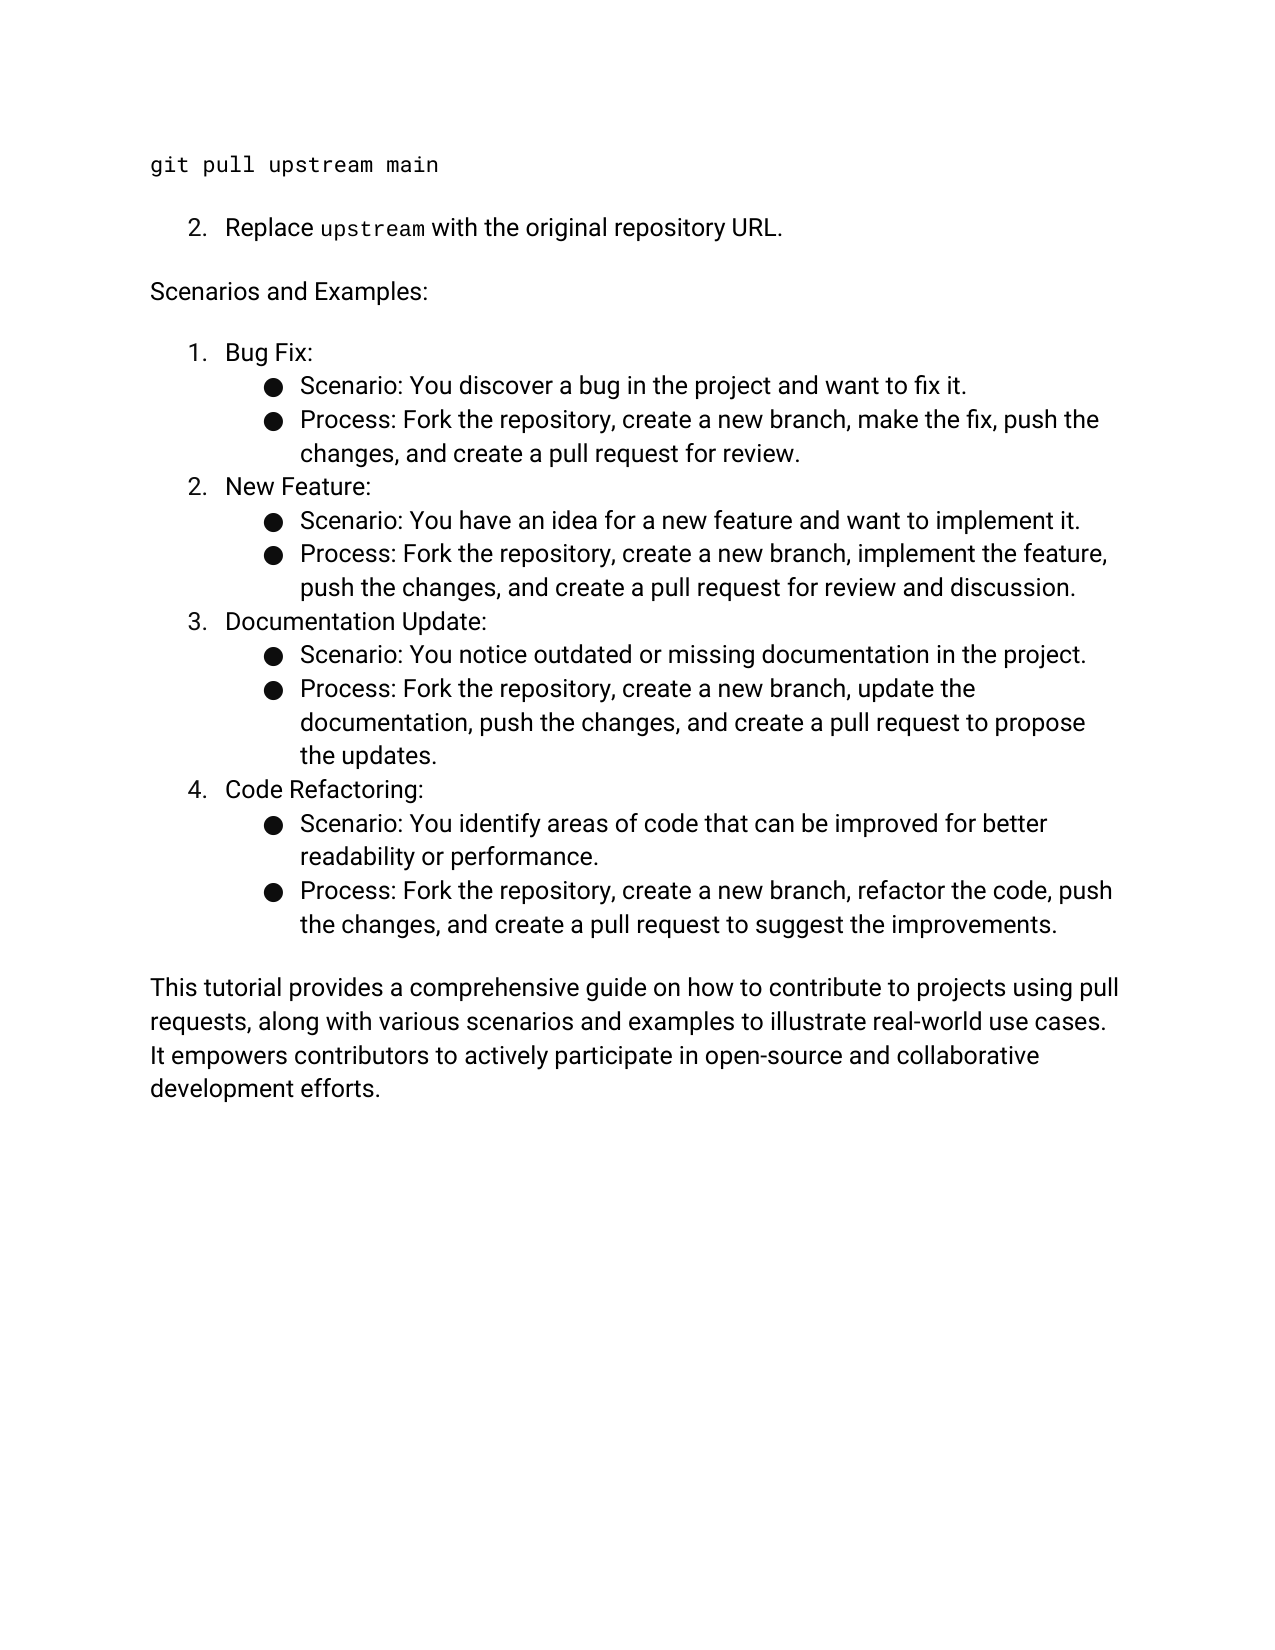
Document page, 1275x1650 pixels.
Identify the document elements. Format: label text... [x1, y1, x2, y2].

list Process: Fork the repository, create a new branch, refactor the code, push the changes, and create a pull request to suggest the improvements. [262, 876, 1125, 939]
list Scenario: You notice outdated or missing documentation in the project. [262, 641, 1125, 670]
text Scenarios and Examples: [150, 277, 1125, 307]
list Scenario: You identify areas of code that can be improved for better readability or performance. [262, 809, 1125, 872]
text git pull upstream main [150, 150, 1125, 209]
list Process: Fork the repository, create a new branch, implement the feature, push the changes, and create a pull request for review and discussion. [262, 540, 1125, 603]
list Scenario: You discover a bug in the project and want to fix it. [262, 371, 1125, 401]
list Process: Fork the repository, create a new branch, make the fix, push the changes, and create a pull request for review. [262, 405, 1125, 468]
list Bug Fix: [187, 338, 1125, 367]
list Replace upstream with the original repository URL. [187, 213, 1125, 243]
list Scenario: You have an idea for a new feature and want to implement it. [262, 506, 1125, 535]
list Process: Fork the repository, create a new branch, update the documentation, push the changes, and create a pull request to propose the updates. [262, 674, 1125, 771]
list Code Refactoring: [187, 775, 1125, 804]
list New Feature: [187, 472, 1125, 502]
list Documentation Update: [187, 607, 1125, 636]
text This tutorial provides a comprehensive guide on how to contribute to projects using pull requests, along with various scenarios and examples to illustrate real-world use cases. It empowers contributors to actively participate in open-source and collaborative development efforts. [150, 974, 1125, 1104]
